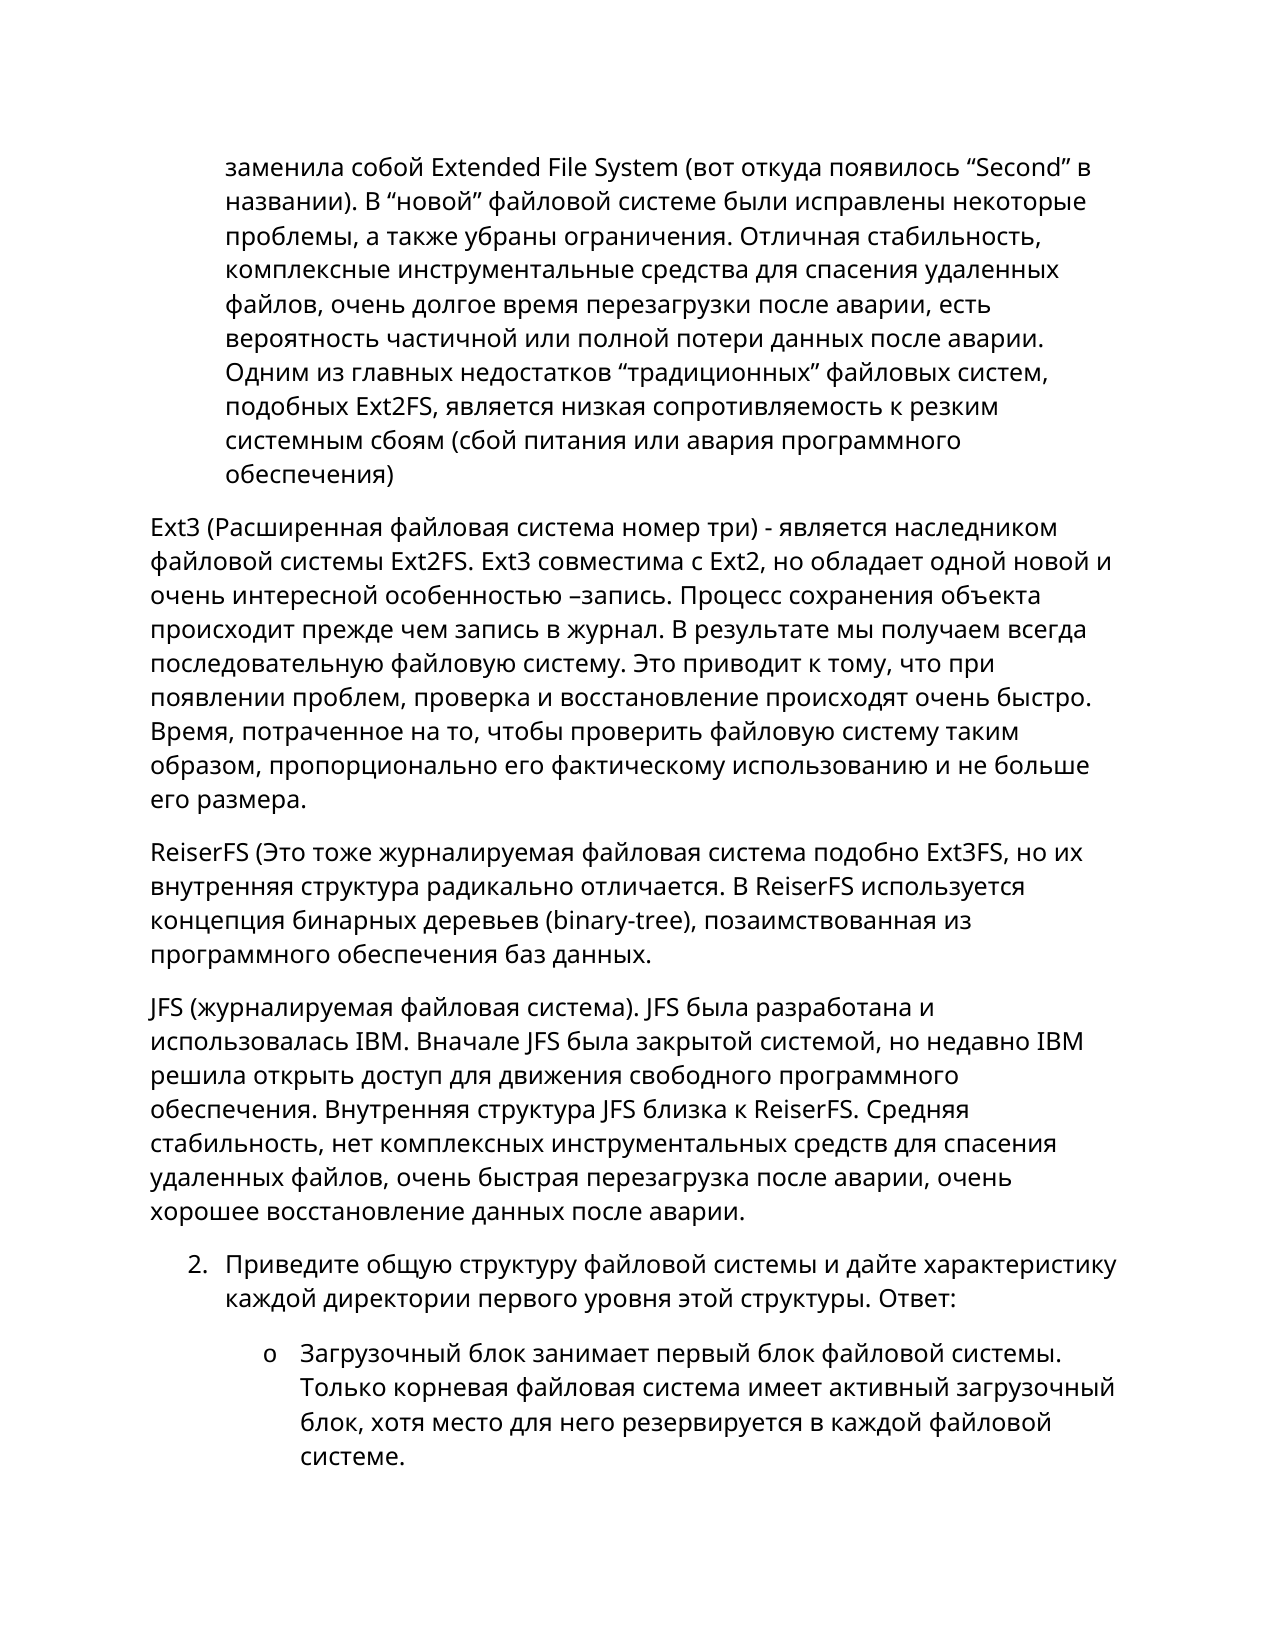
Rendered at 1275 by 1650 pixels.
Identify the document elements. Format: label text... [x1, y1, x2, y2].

text JFS (журналируемая файловая система). JFS была разработана и использовалась IBM. Вначале JFS была закрытой системой, но недавно IBM решила открыть доступ для движения свободного программного обеспечения. Внутренняя структура JFS близка к ReiserFS. Средняя стабильность, нет комплексных инструментальных средств для спасения удаленных файлов, очень быстрая перезагрузка после аварии, очень хорошее восстановление данных после аварии. [150, 990, 1125, 1228]
list Приведите общую структуру файловой системы и дайте характеристику каждой директории первого уровня этой структуры. Ответ: [187, 1247, 1125, 1315]
text ReiserFS (Это тоже журналируемая файловая система подобно Ext3FS, но их внутренняя структура радикально отличается. В ReiserFS используется концепция бинарных деревьев (binary-tree), позаимствованная из программного обеспечения баз данных. [150, 835, 1125, 971]
list Загрузочный блок занимает первый блок файловой системы. Только корневая файловая система имеет активный загрузочный блок, хотя место для него резервируется в каждой файловой системе. [262, 1336, 1125, 1472]
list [187, 150, 1125, 491]
text Ext3 (Расширенная файловая система номер три) - является наследником файловой системы Ext2FS. Ext3 совместима с Ext2, но обладает одной новой и очень интересной особенностью –запись. Процесс сохранения объекта происходит прежде чем запись в журнал. В результате мы получаем всегда последовательную файловую систему. Это приводит к тому, что при появлении проблем, проверка и восстановление происходят очень быстро. Время, потраченное на то, чтобы проверить файловую систему таким образом, пропорционально его фактическому использованию и не больше его размера. [150, 509, 1125, 816]
